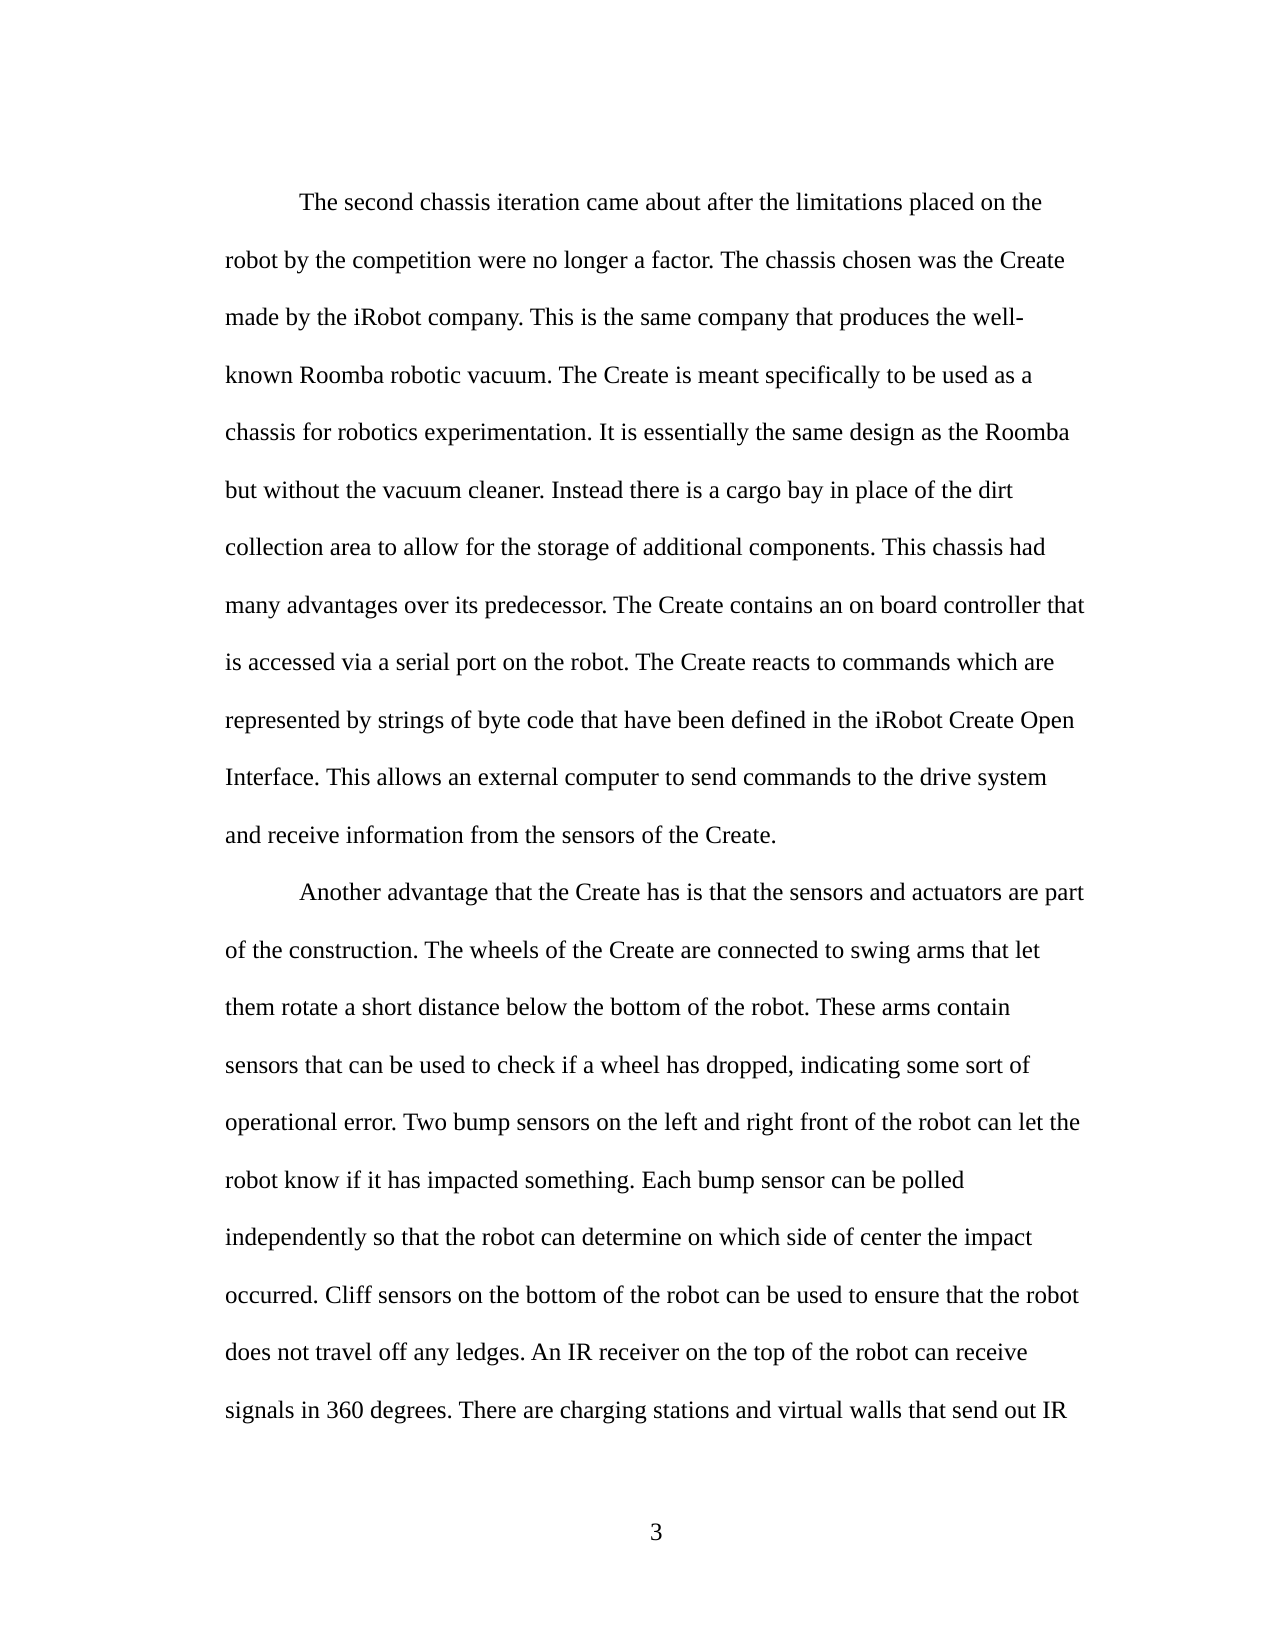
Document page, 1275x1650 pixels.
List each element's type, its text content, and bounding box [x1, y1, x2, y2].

text The second chassis iteration came about after the limitations placed on the robot by the competition were no longer a factor. The chassis chosen was the Create made by the iRobot company. This is the same company that produces the well-known Roomba robotic vacuum. The Create is meant specifically to be used as a chassis for robotics experimentation. It is essentially the same design as the Roomba but without the vacuum cleaner. Instead there is a cargo bay in place of the dirt collection area to allow for the storage of additional components. This chassis had many advantages over its predecessor. The Create contains an on board controller that is accessed via a serial port on the robot. The Create reacts to commands which are represented by strings of byte code that have been defined in the iRobot Create Open Interface. This allows an external computer to send commands to the drive system and receive information from the sensors of the Create. [225, 187, 1087, 849]
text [225, 877, 1087, 1424]
